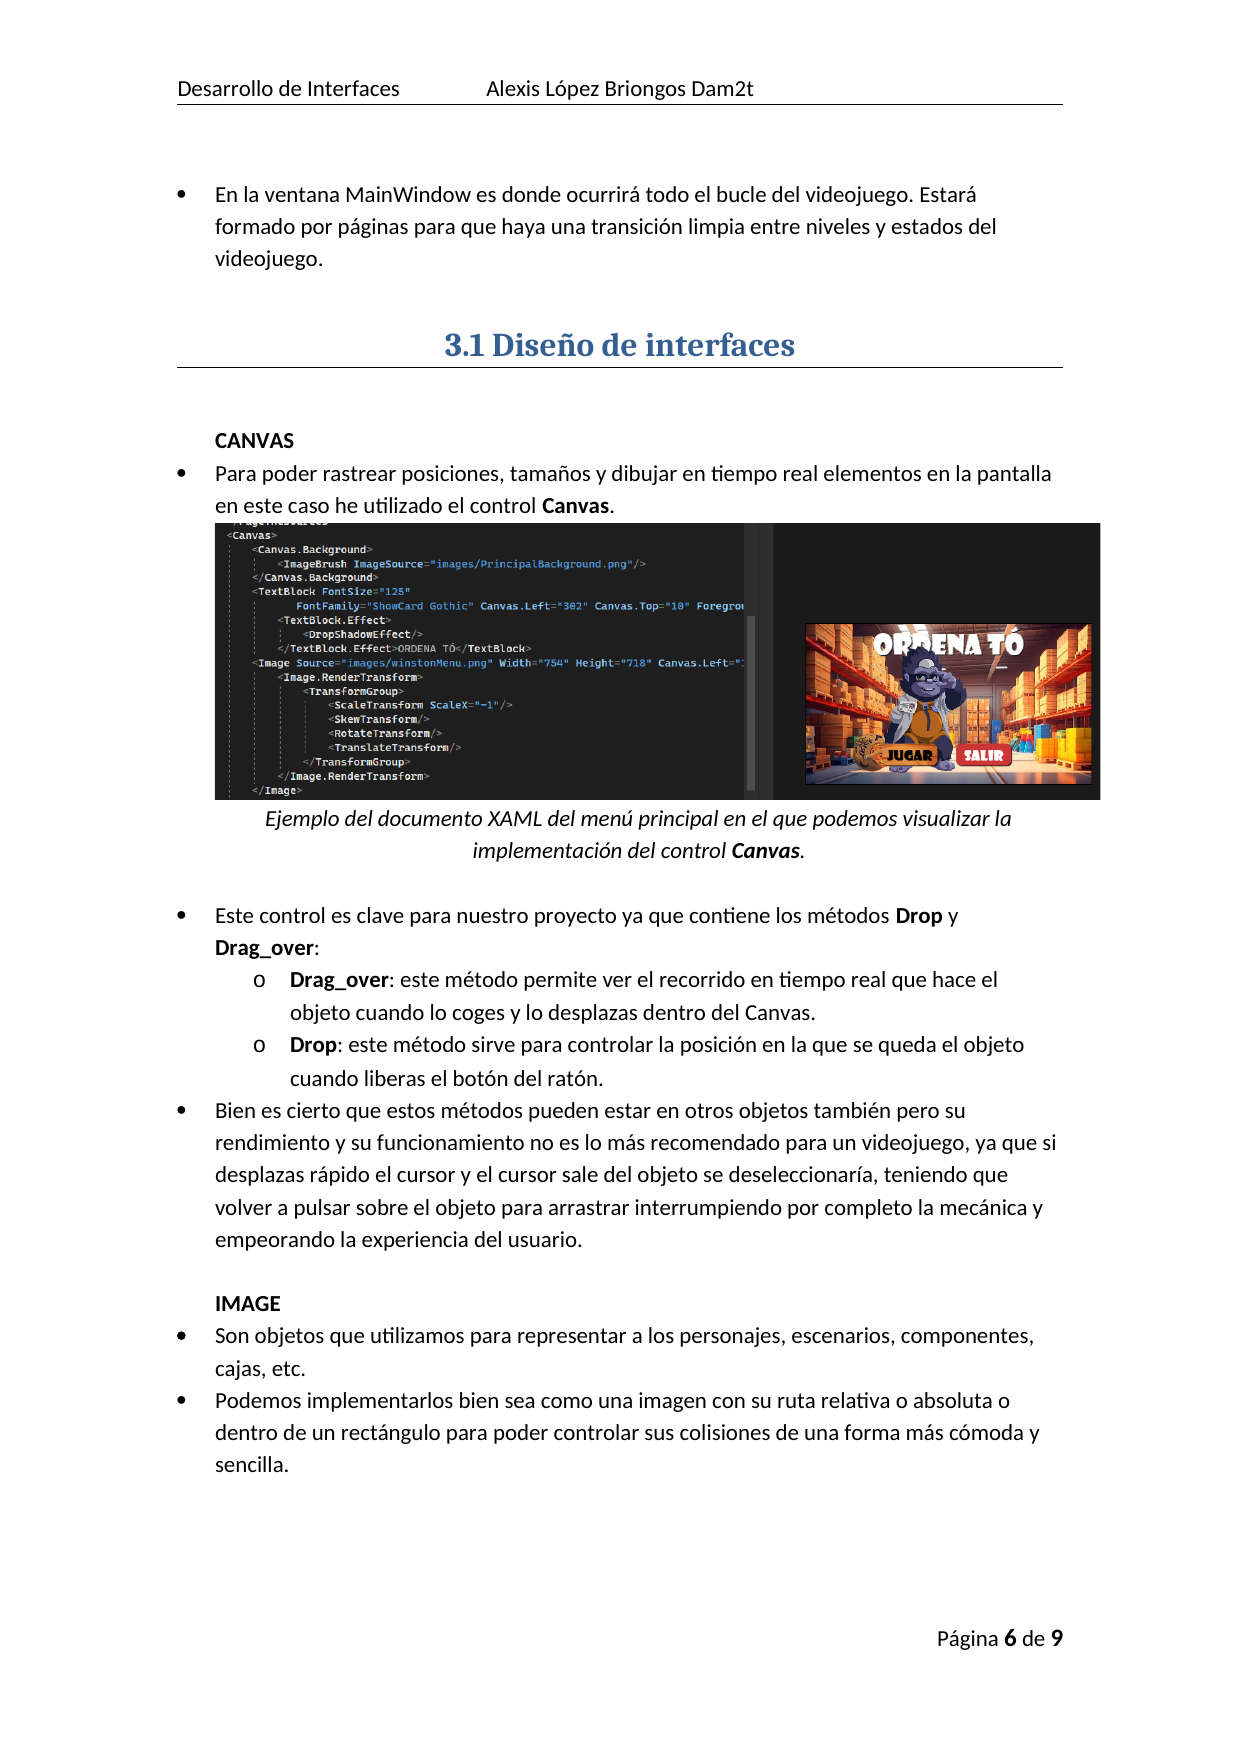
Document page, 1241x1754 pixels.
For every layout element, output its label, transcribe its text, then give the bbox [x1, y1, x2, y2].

list CANVAS [215, 427, 1063, 454]
list Son objetos que utilizamos para representar a los personajes, escenarios, componentes, cajas, etc. [177, 1321, 1063, 1382]
list En la ventana MainWindow es donde ocurrirá todo el bucle del videojuego. Estará formado por páginas para que haya una transición limpia entre niveles y estados del videojuego. [177, 180, 1063, 272]
list Drop: este método sirve para controlar la posición en la que se queda el objeto cuando liberas el botón del ratón. [252, 1031, 1063, 1092]
list Ejemplo del documento XAML del menú principal en el que podemos visualizar la implementación del control Canvas. [215, 804, 1063, 864]
list Bien es cierto que estos métodos pueden estar en otros objetos también pero su rendimiento y su funcionamiento no es lo más recomendado para un videojuego, ya que si desplazas rápido el cursor y el cursor sale del objeto se deseleccionaría, teniendo que volver a pulsar sobre el objeto para arrastrar interrumpiendo por completo la mecánica y empeorando la experiencia del usuario. [177, 1096, 1063, 1253]
subtitle 3.1 Diseño de interfaces [177, 326, 1063, 367]
list Podemos implementarlos bien sea como una imagen con su ruta relativa o absoluta o dentro de un rectángulo para poder controlar sus colisiones de una forma más cómoda y sencilla. [177, 1386, 1063, 1478]
list Este control es clave para nuestro proyecto ya que contiene los métodos Drop y Drag_over: [177, 901, 1063, 961]
list IMAGE [215, 1289, 1063, 1317]
picture [214, 523, 1101, 800]
list Drag_over: este método permite ver el recorrido en tiempo real que hace el objeto cuando lo coges y lo desplazas dentro del Canvas. [252, 965, 1063, 1026]
list Para poder rastrear posiciones, tamaños y dibujar en tiempo real elementos en la pantalla en este caso he utilizado el control Canvas. [177, 459, 1063, 519]
